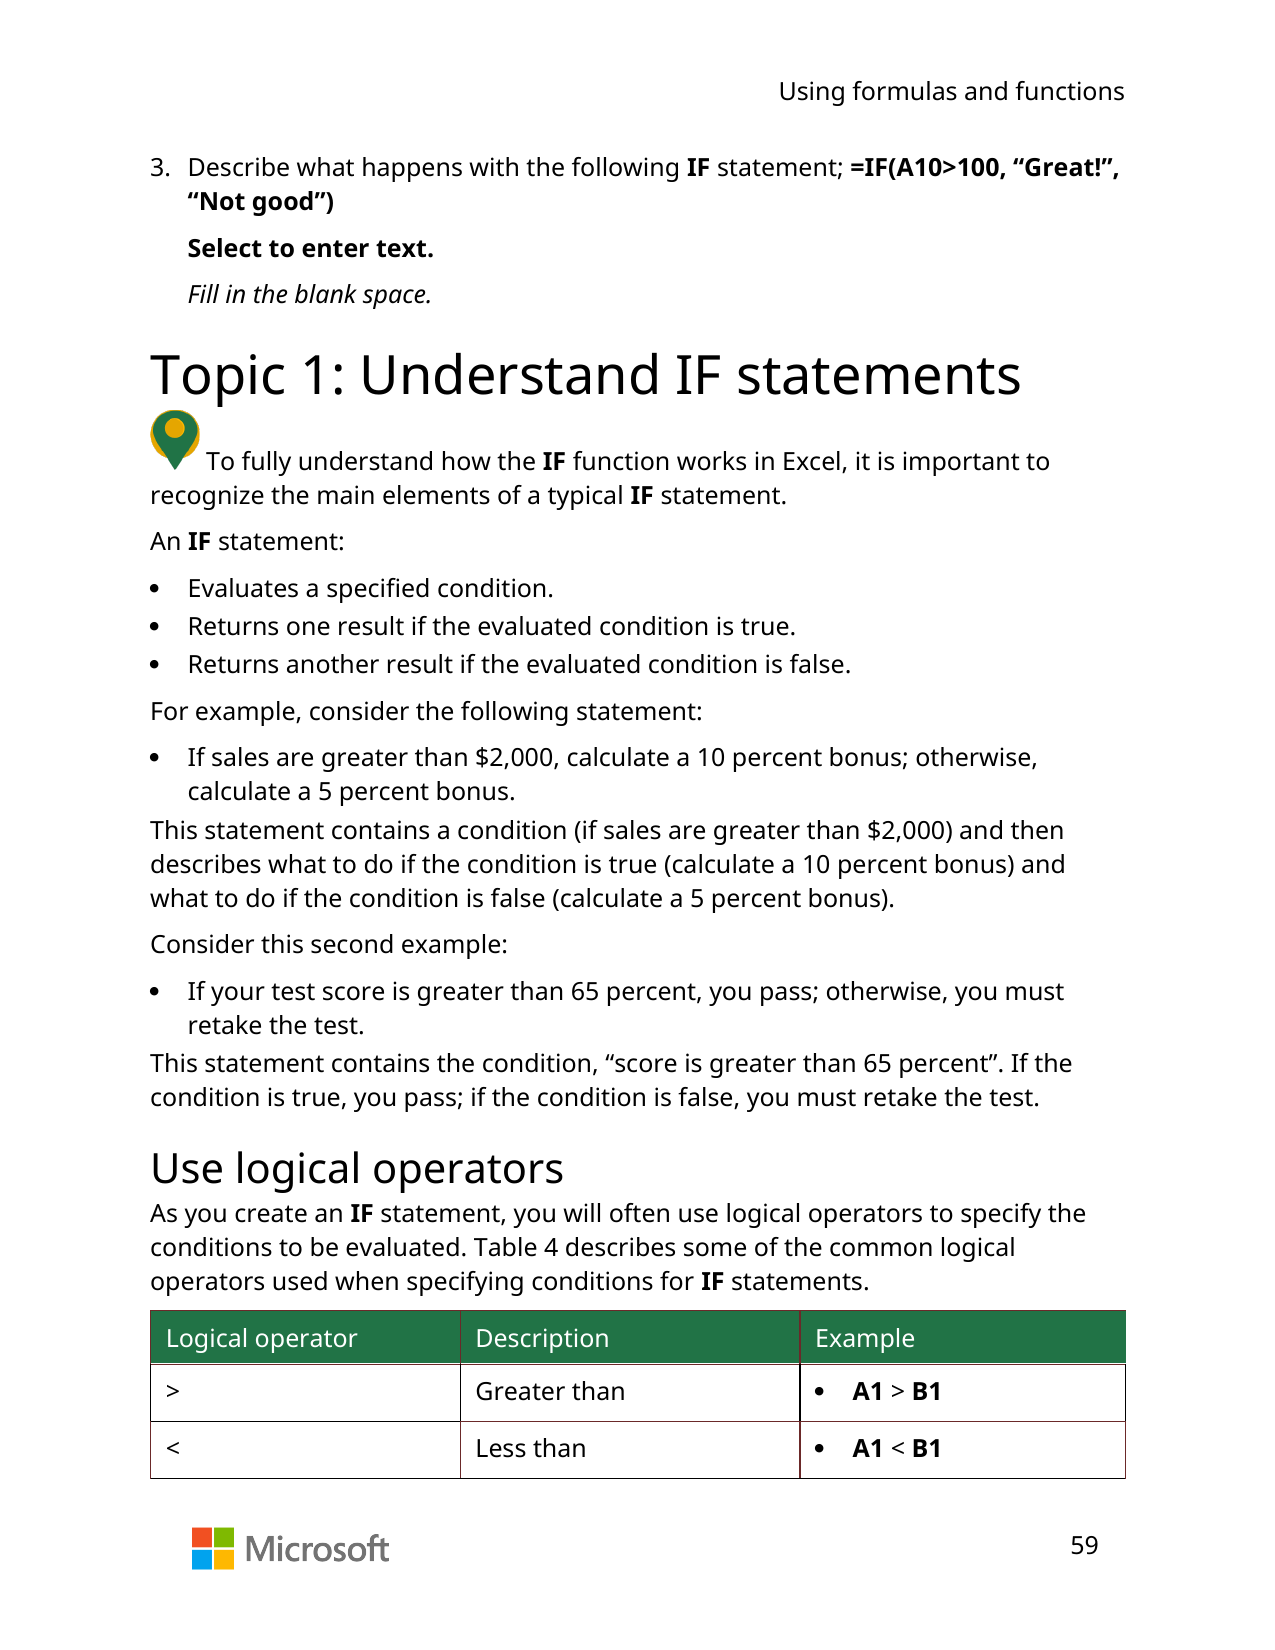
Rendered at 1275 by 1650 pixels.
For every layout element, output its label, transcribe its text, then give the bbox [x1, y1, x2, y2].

text If sales are greater than $2,000, calculate a 10 percent bonus; otherwise, calculate a 5 percent bonus. [150, 740, 1125, 808]
picture [150, 410, 200, 470]
text Consider this second example: [150, 927, 1125, 961]
subtitle Use logical operators [150, 1139, 1125, 1196]
table_header Logical operator [151, 1311, 460, 1363]
table_header Description [461, 1311, 799, 1363]
text Returns another result if the evaluated condition is false. [150, 647, 1125, 681]
table_cell < [151, 1422, 460, 1478]
text For example, consider the following statement: [150, 693, 1125, 727]
text Returns one result if the evaluated condition is true. [150, 609, 1125, 643]
text An IF statement: [150, 524, 1125, 558]
table_header Example [801, 1311, 1126, 1363]
text To fully understand how the IF function works in Excel, it is important to recognize the main elements of a typical IF statement. [150, 410, 1125, 511]
table_cell A1 > B1 [801, 1365, 1125, 1421]
text This statement contains a condition (if sales are greater than $2,000) and then describes what to do if the condition is true (calculate a 10 percent bonus) and what to do if the condition is false (calculate a 5 percent bonus). [150, 812, 1125, 914]
table_cell Greater than [461, 1365, 799, 1421]
picture [150, 1520, 431, 1576]
table_cell > [151, 1365, 460, 1421]
list Describe what happens with the following IF statement; =IF(A10>100, “Great!”, “Not good”) [150, 150, 1125, 218]
table_cell Less than [461, 1422, 799, 1478]
text Evaluates a specified condition. [150, 570, 1125, 604]
text As you create an IF statement, you will often use logical operators to specify the conditions to be evaluated. Table 4 describes some of the common logical operators used when specifying conditions for IF statements. [150, 1196, 1125, 1298]
table_cell A1 < B1 [801, 1422, 1125, 1478]
subtitle Topic 1: Understand IF statements [150, 336, 1125, 410]
text Fill in the blank space. [187, 277, 1125, 311]
text If your test score is greater than 65 percent, you pass; otherwise, you must retake the test. [150, 973, 1125, 1042]
text This statement contains the condition, “score is greater than 65 percent”. If the condition is true, you pass; if the condition is false, you must retake the test. [150, 1046, 1125, 1114]
